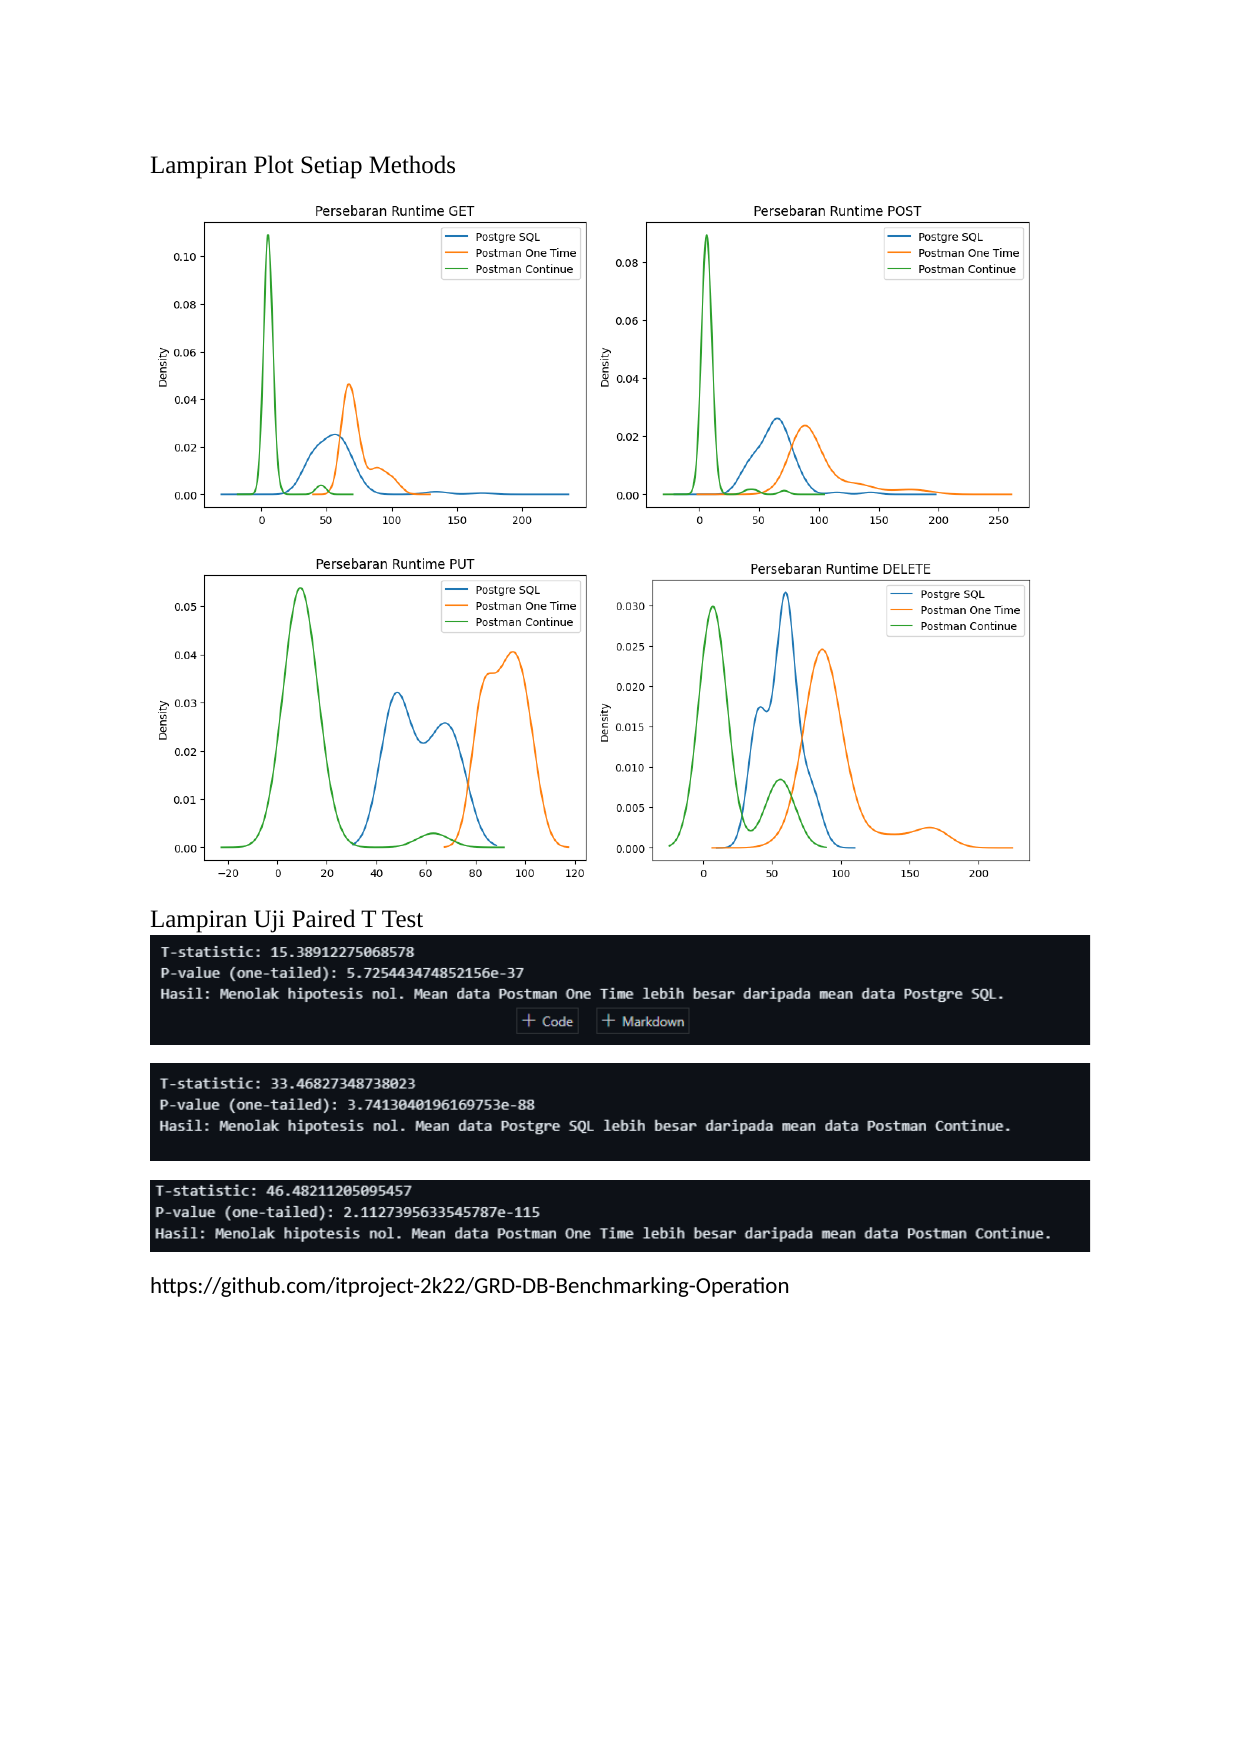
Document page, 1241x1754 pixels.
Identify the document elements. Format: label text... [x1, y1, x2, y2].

picture [150, 197, 1036, 533]
picture [150, 551, 1036, 886]
text Lampiran Plot Setiap Methods [150, 150, 1090, 179]
picture [150, 1180, 1091, 1252]
text https://github.com/itproject-2k22/GRD-DB-Benchmarking-Operation [150, 1271, 1090, 1299]
picture [150, 935, 1091, 1045]
picture [150, 1063, 1091, 1161]
text Lampiran Uji Paired T Test [150, 904, 1090, 935]
